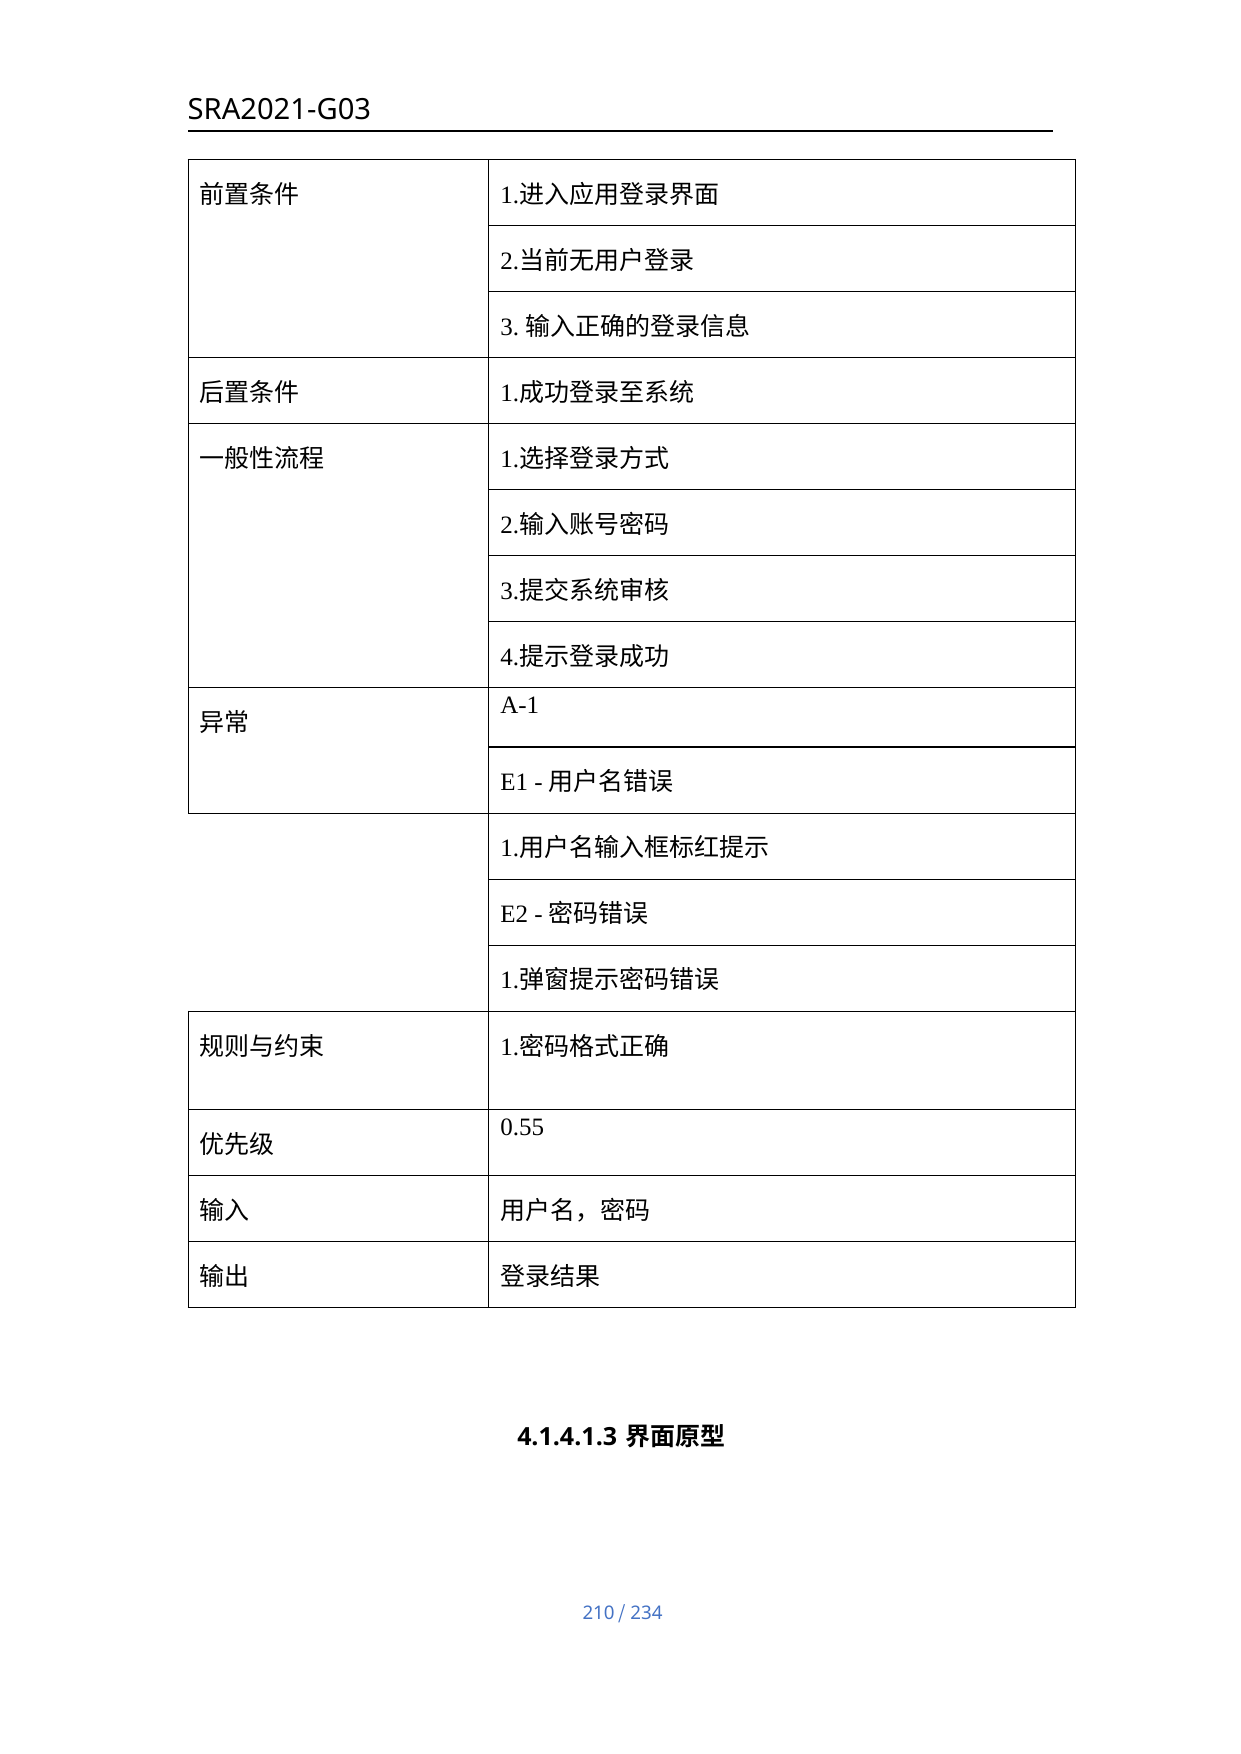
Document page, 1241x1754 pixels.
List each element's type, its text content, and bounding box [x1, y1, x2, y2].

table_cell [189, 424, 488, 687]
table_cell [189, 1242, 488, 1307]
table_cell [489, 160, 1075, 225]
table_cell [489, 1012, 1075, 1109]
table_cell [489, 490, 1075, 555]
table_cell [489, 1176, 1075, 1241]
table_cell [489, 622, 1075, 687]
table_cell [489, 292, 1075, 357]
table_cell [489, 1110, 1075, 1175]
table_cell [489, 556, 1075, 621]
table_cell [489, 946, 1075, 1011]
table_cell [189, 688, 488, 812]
subtitle 界面原型 [366, 1402, 1053, 1467]
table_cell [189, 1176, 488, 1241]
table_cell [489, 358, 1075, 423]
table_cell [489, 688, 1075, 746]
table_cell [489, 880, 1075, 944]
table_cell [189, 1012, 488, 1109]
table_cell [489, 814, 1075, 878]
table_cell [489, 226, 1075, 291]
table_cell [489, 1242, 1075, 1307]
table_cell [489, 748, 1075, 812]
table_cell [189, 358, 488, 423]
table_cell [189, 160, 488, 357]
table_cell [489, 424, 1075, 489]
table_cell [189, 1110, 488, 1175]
